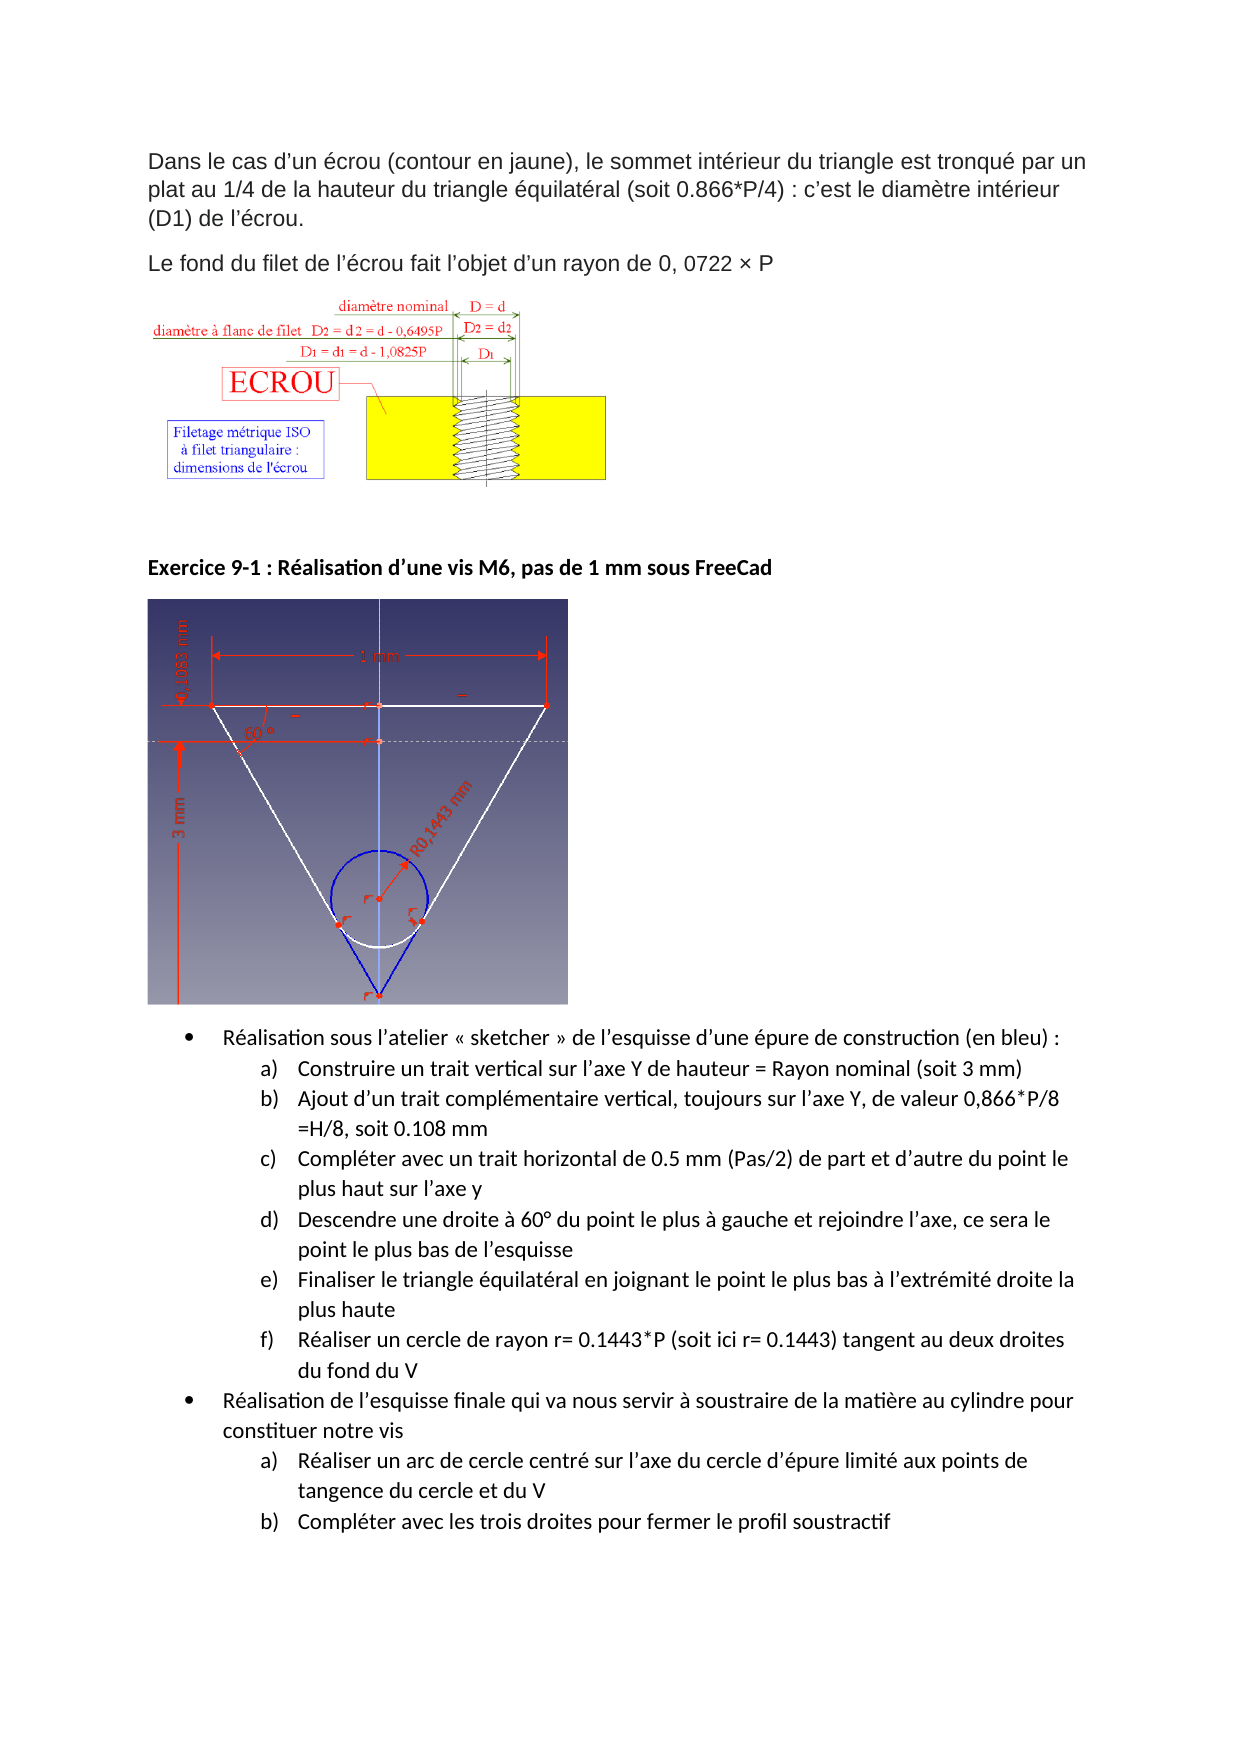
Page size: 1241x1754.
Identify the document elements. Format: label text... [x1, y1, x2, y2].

list Réalisation de l’esquisse finale qui va nous servir à soustraire de la matière au cylindre pour constituer notre vis [185, 1386, 1093, 1444]
list Compléter avec un trait horizontal de 0.5 mm (Pas/2) de part et d’autre du point le plus haut sur l’axe y [260, 1144, 1093, 1202]
text Dans le cas d’un écrou (contour en jaune), le sommet intérieur du triangle est tronqué par un plat au 1/4 de la hauteur du triangle équilatéral (soit 0.866*P/4) : c’est le diamètre intérieur (D1) de l’écrou. [148, 148, 1093, 231]
list Réaliser un cercle de rayon r= 0.1443*P (soit ici r= 0.1443) tangent au deux droites du fond du V [260, 1326, 1093, 1384]
text Exercice 9-1 : Réalisation d’une vis M6, pas de 1 mm sous FreeCad [148, 553, 1093, 581]
list Réaliser un arc de cercle centré sur l’axe du cercle d’épure limité aux points de tangence du cercle et du V [260, 1446, 1093, 1504]
list Ajout d’un trait complémentaire vertical, toujours sur l’axe Y, de valeur 0,866*P/8 =H/8, soit 0.108 mm [260, 1084, 1093, 1142]
list Finaliser le triangle équilatéral en joignant le point le plus bas à l’extrémité droite la plus haute [260, 1265, 1093, 1323]
picture [147, 294, 639, 487]
list Compléter avec les trois droites pour fermer le profil soustractif [260, 1507, 1093, 1535]
list Descendre une droite à 60° du point le plus à gauche et rejoindre l’axe, ce sera le point le plus bas de l’esquisse [260, 1205, 1093, 1263]
picture [147, 599, 568, 1005]
text Le fond du filet de l’écrou fait l’objet d’un rayon de 0, 0722 × P [148, 249, 1093, 276]
list Réalisation sous l’atelier « sketcher » de l’esquisse d’une épure de construction (en bleu) : [185, 1023, 1093, 1051]
list Construire un trait vertical sur l’axe Y de hauteur = Rayon nominal (soit 3 mm) [260, 1054, 1093, 1082]
